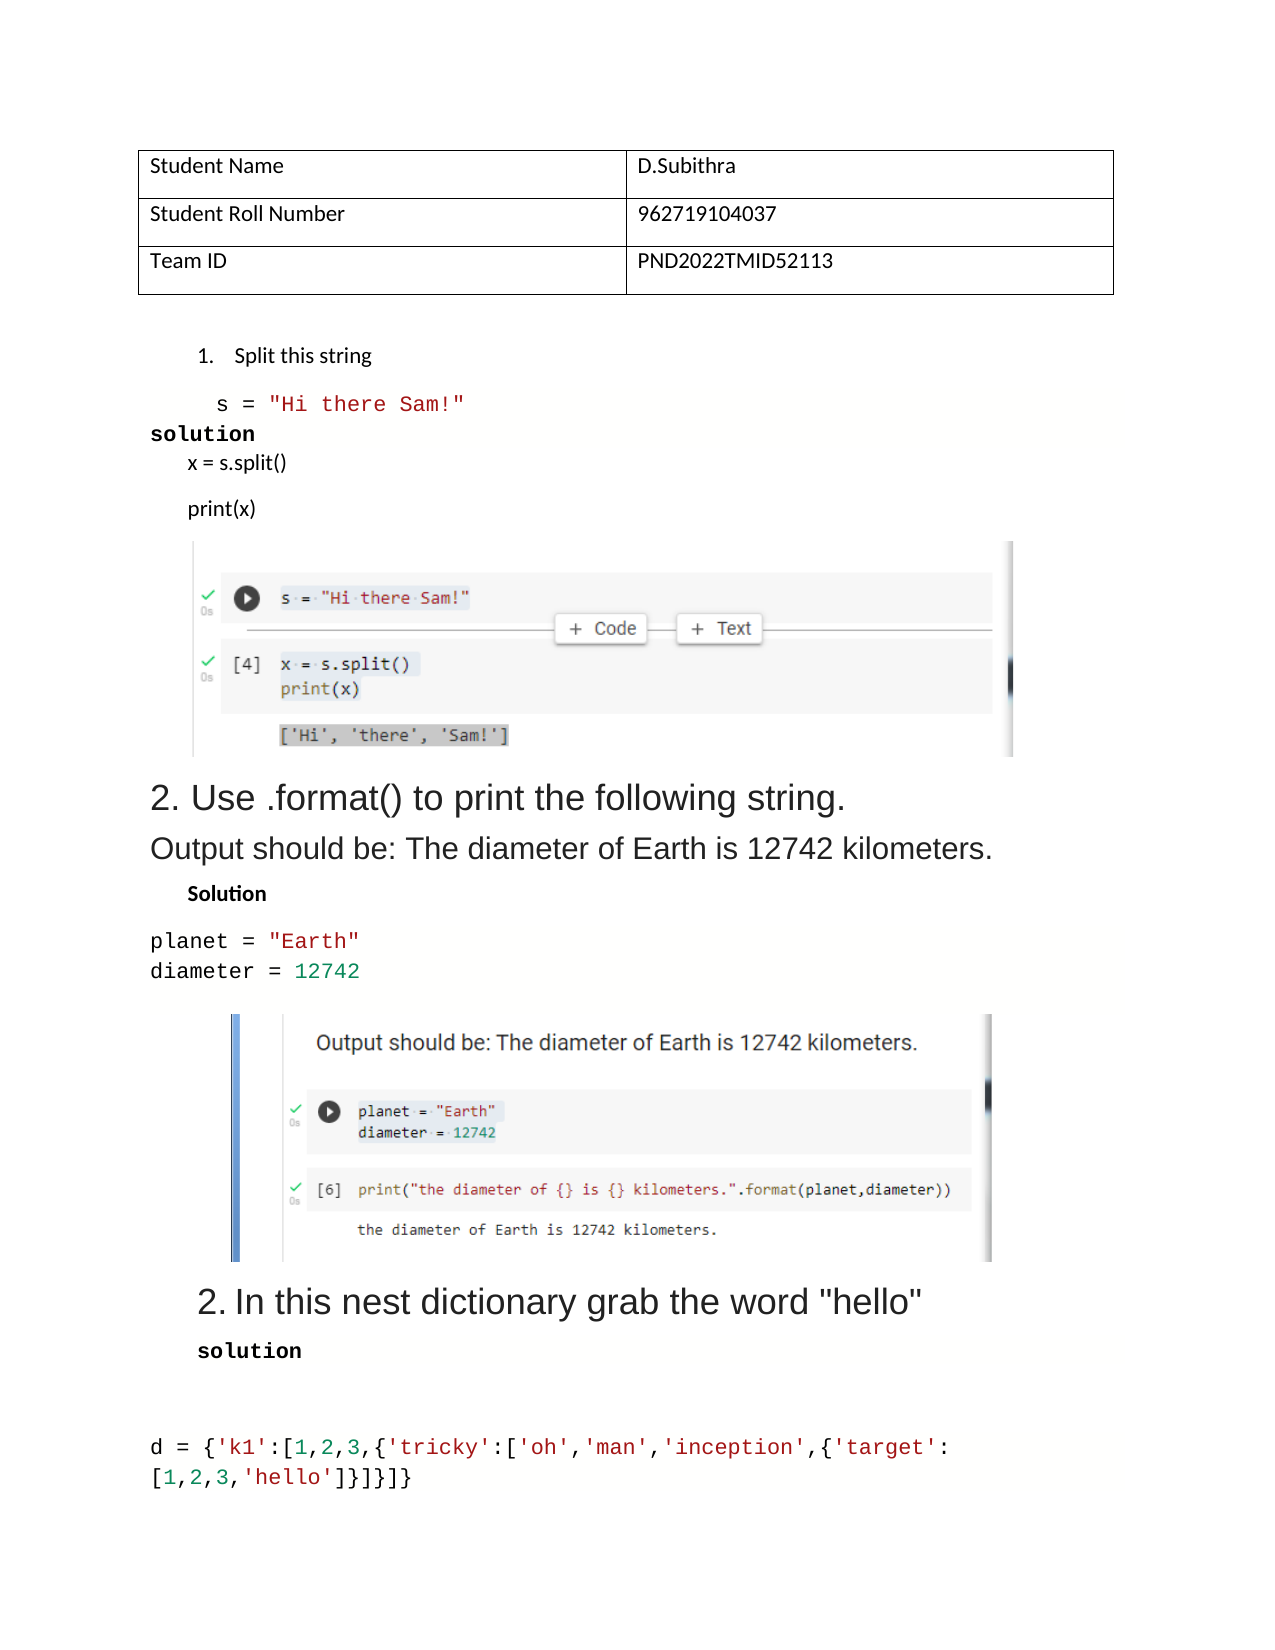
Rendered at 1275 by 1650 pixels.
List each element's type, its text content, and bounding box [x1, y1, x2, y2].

text Output should be: The diameter of Earth is 12742 kilometers. [150, 830, 1125, 866]
table_header Student Name [139, 151, 626, 198]
text x = s.split() [187, 448, 1125, 476]
text diameter = 12742 [150, 955, 1125, 985]
subtitle In this nest dictionary grab the word "hello" [197, 1280, 1125, 1322]
text solution [150, 418, 1125, 448]
text planet = "Earth" [150, 926, 1125, 955]
text print(x) [187, 494, 1125, 522]
table_cell Student Roll Number [139, 199, 626, 246]
text 2. Use .format() to print the following string. [150, 776, 1125, 818]
table_cell 962719104037 [627, 199, 1113, 246]
list Split this string [197, 341, 1125, 369]
text d = {'k1':[1,2,3,{'tricky':['oh','man','inception',{'target':[1,2,3,'hello']}]}]} [150, 1432, 1125, 1491]
picture [231, 1014, 992, 1262]
picture [187, 541, 1014, 757]
text Solution [187, 879, 1125, 907]
table_header D.Subithra [627, 151, 1113, 198]
text solution [197, 1335, 1125, 1364]
table_cell PND2022TMID52113 [627, 247, 1113, 293]
table_cell Team ID [139, 247, 626, 293]
text s = "Hi there Sam!" [150, 388, 1125, 418]
